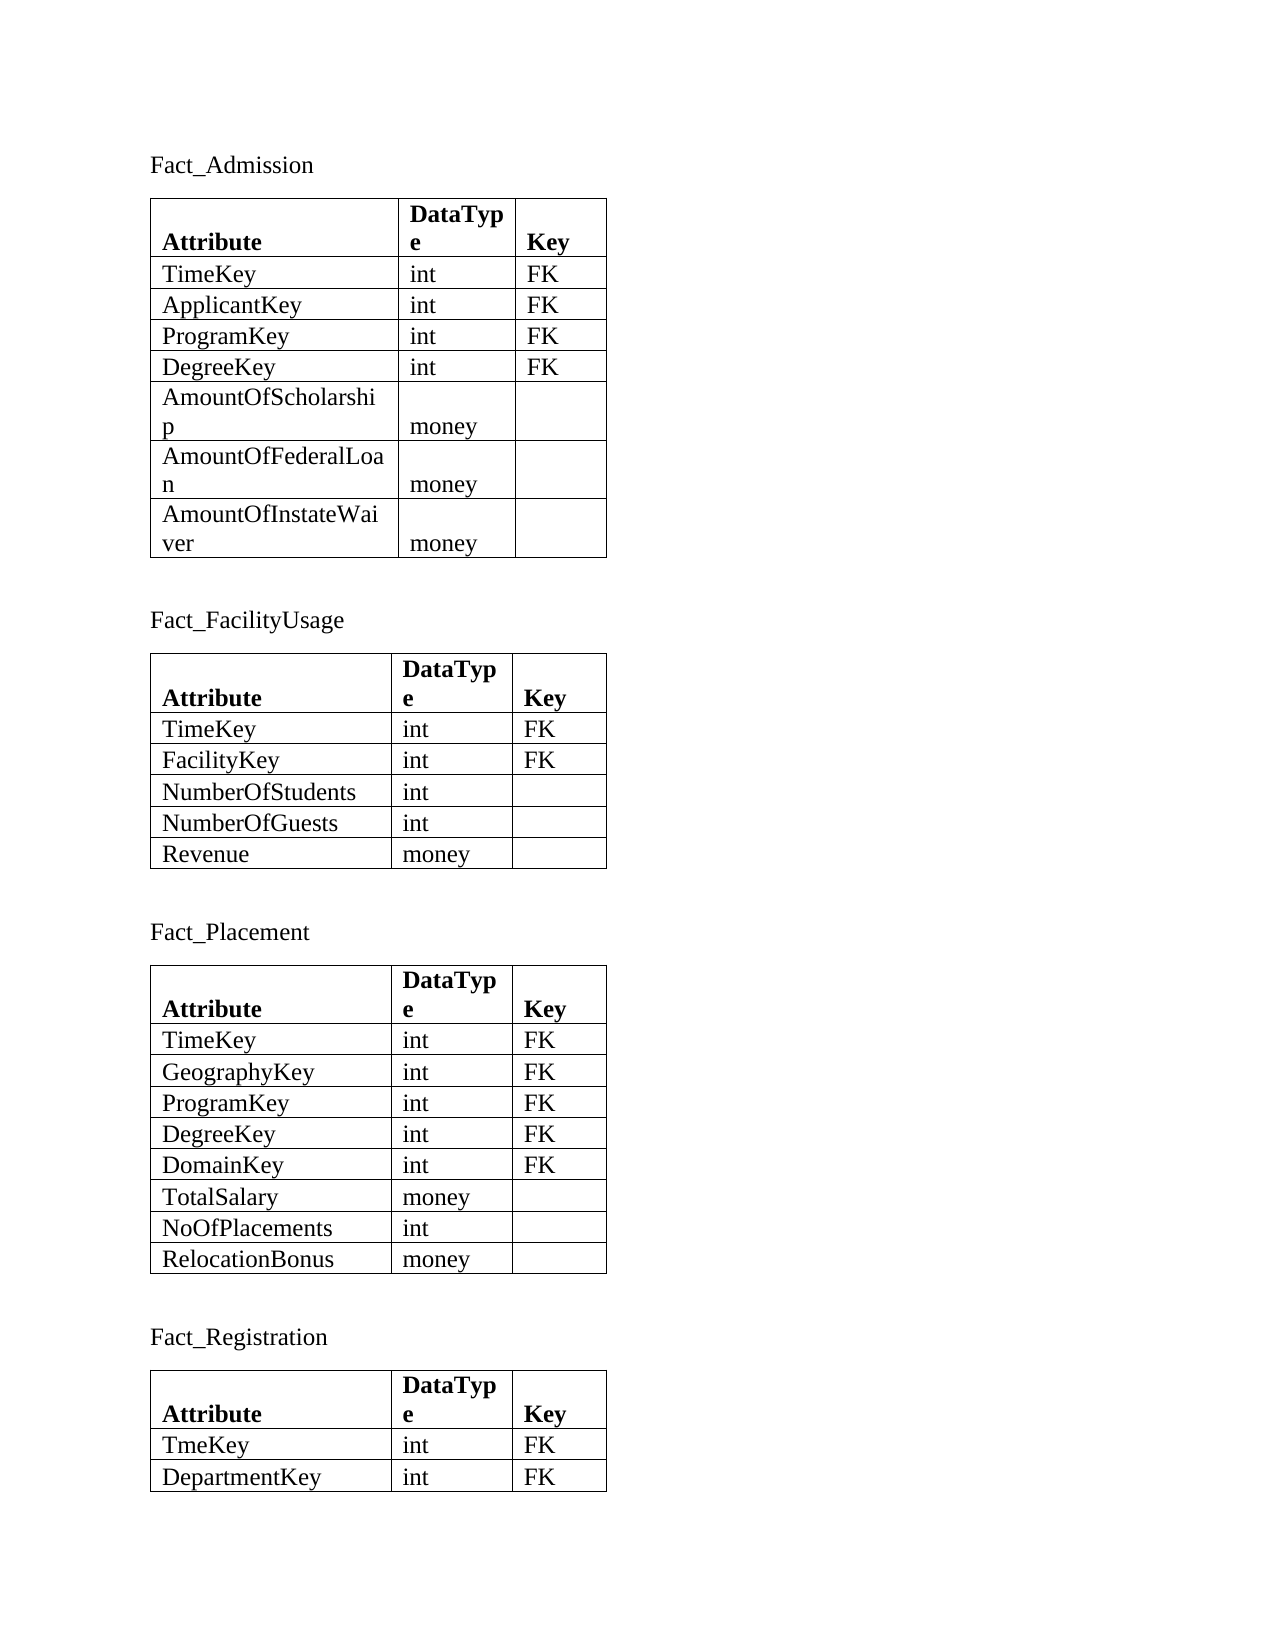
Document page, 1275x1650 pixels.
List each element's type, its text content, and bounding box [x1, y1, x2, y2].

table_cell DegreeKey [151, 1118, 391, 1148]
table_cell TimeKey [151, 1024, 391, 1054]
table_cell [513, 1212, 606, 1242]
table_cell FK [513, 744, 606, 774]
table_cell FK [513, 1118, 606, 1148]
table_cell FK [513, 1055, 606, 1086]
table_cell NumberOfStudents [151, 775, 391, 806]
table_cell FK [516, 351, 606, 381]
table_cell TimeKey [151, 713, 391, 743]
table_cell int [392, 744, 512, 774]
table_header DataType [399, 199, 515, 256]
table_header Attribute [151, 199, 398, 256]
table_cell FK [513, 1460, 606, 1491]
table_cell GeographyKey [151, 1055, 391, 1086]
table_cell money [399, 499, 515, 557]
table_cell FK [513, 1087, 606, 1117]
table_cell FK [513, 1024, 606, 1054]
table_cell int [392, 1087, 512, 1117]
table_cell TimeKey [151, 257, 398, 287]
table_cell int [392, 1118, 512, 1148]
table_cell DepartmentKey [151, 1460, 391, 1491]
table_cell [513, 775, 606, 806]
table_cell int [392, 1055, 512, 1086]
table_cell int [392, 1024, 512, 1054]
table_cell TotalSalary [151, 1180, 391, 1211]
table_cell FK [516, 257, 606, 287]
table_cell AmountOfScholarship [151, 382, 398, 440]
table_cell ProgramKey [151, 320, 398, 350]
table_cell money [399, 382, 515, 440]
table_header Key [513, 654, 606, 712]
table_header Key [516, 199, 606, 256]
table_header DataType [392, 1371, 512, 1428]
table_header Key [513, 966, 606, 1023]
table_cell AmountOfFederalLoan [151, 441, 398, 498]
table_header DataType [392, 654, 512, 712]
table_cell money [392, 1180, 512, 1211]
table_cell ProgramKey [151, 1087, 391, 1117]
table_cell int [399, 351, 515, 381]
table_cell DomainKey [151, 1149, 391, 1179]
table_cell FacilityKey [151, 744, 391, 774]
table_cell FK [513, 1149, 606, 1179]
table_cell [513, 1180, 606, 1211]
table_cell [516, 441, 606, 498]
text Fact_FacilityUsage [150, 606, 1125, 634]
table_cell money [392, 1243, 512, 1273]
table_header Attribute [151, 654, 391, 712]
table_cell int [392, 1212, 512, 1242]
table_cell FK [513, 1429, 606, 1459]
table_cell int [392, 713, 512, 743]
table_header Attribute [151, 966, 391, 1023]
table_cell int [392, 1460, 512, 1491]
table_cell AmountOfInstateWaiver [151, 499, 398, 557]
table_cell int [392, 775, 512, 806]
text Fact_Admission [150, 150, 1125, 179]
table_cell int [399, 320, 515, 350]
table_cell [513, 838, 606, 868]
table_header DataType [392, 966, 512, 1023]
table_cell money [399, 441, 515, 498]
table_cell [516, 499, 606, 557]
table_cell FK [513, 713, 606, 743]
table_cell NoOfPlacements [151, 1212, 391, 1242]
table_header Key [513, 1371, 606, 1428]
table_cell int [392, 1149, 512, 1179]
table_cell FK [516, 320, 606, 350]
text Fact_Registration [150, 1322, 1125, 1351]
table_cell TmeKey [151, 1429, 391, 1459]
table_cell int [392, 1429, 512, 1459]
table_cell FK [516, 289, 606, 319]
table_cell NumberOfGuests [151, 807, 391, 837]
table_cell [513, 1243, 606, 1273]
table_cell [516, 382, 606, 440]
table_cell Revenue [151, 838, 391, 868]
table_cell int [399, 289, 515, 319]
table_cell int [392, 807, 512, 837]
table_cell money [392, 838, 512, 868]
table_cell DegreeKey [151, 351, 398, 381]
text Fact_Placement [150, 917, 1125, 946]
table_cell ApplicantKey [151, 289, 398, 319]
table_cell int [399, 257, 515, 287]
table_cell RelocationBonus [151, 1243, 391, 1273]
table_cell [513, 807, 606, 837]
table_header Attribute [151, 1371, 391, 1428]
